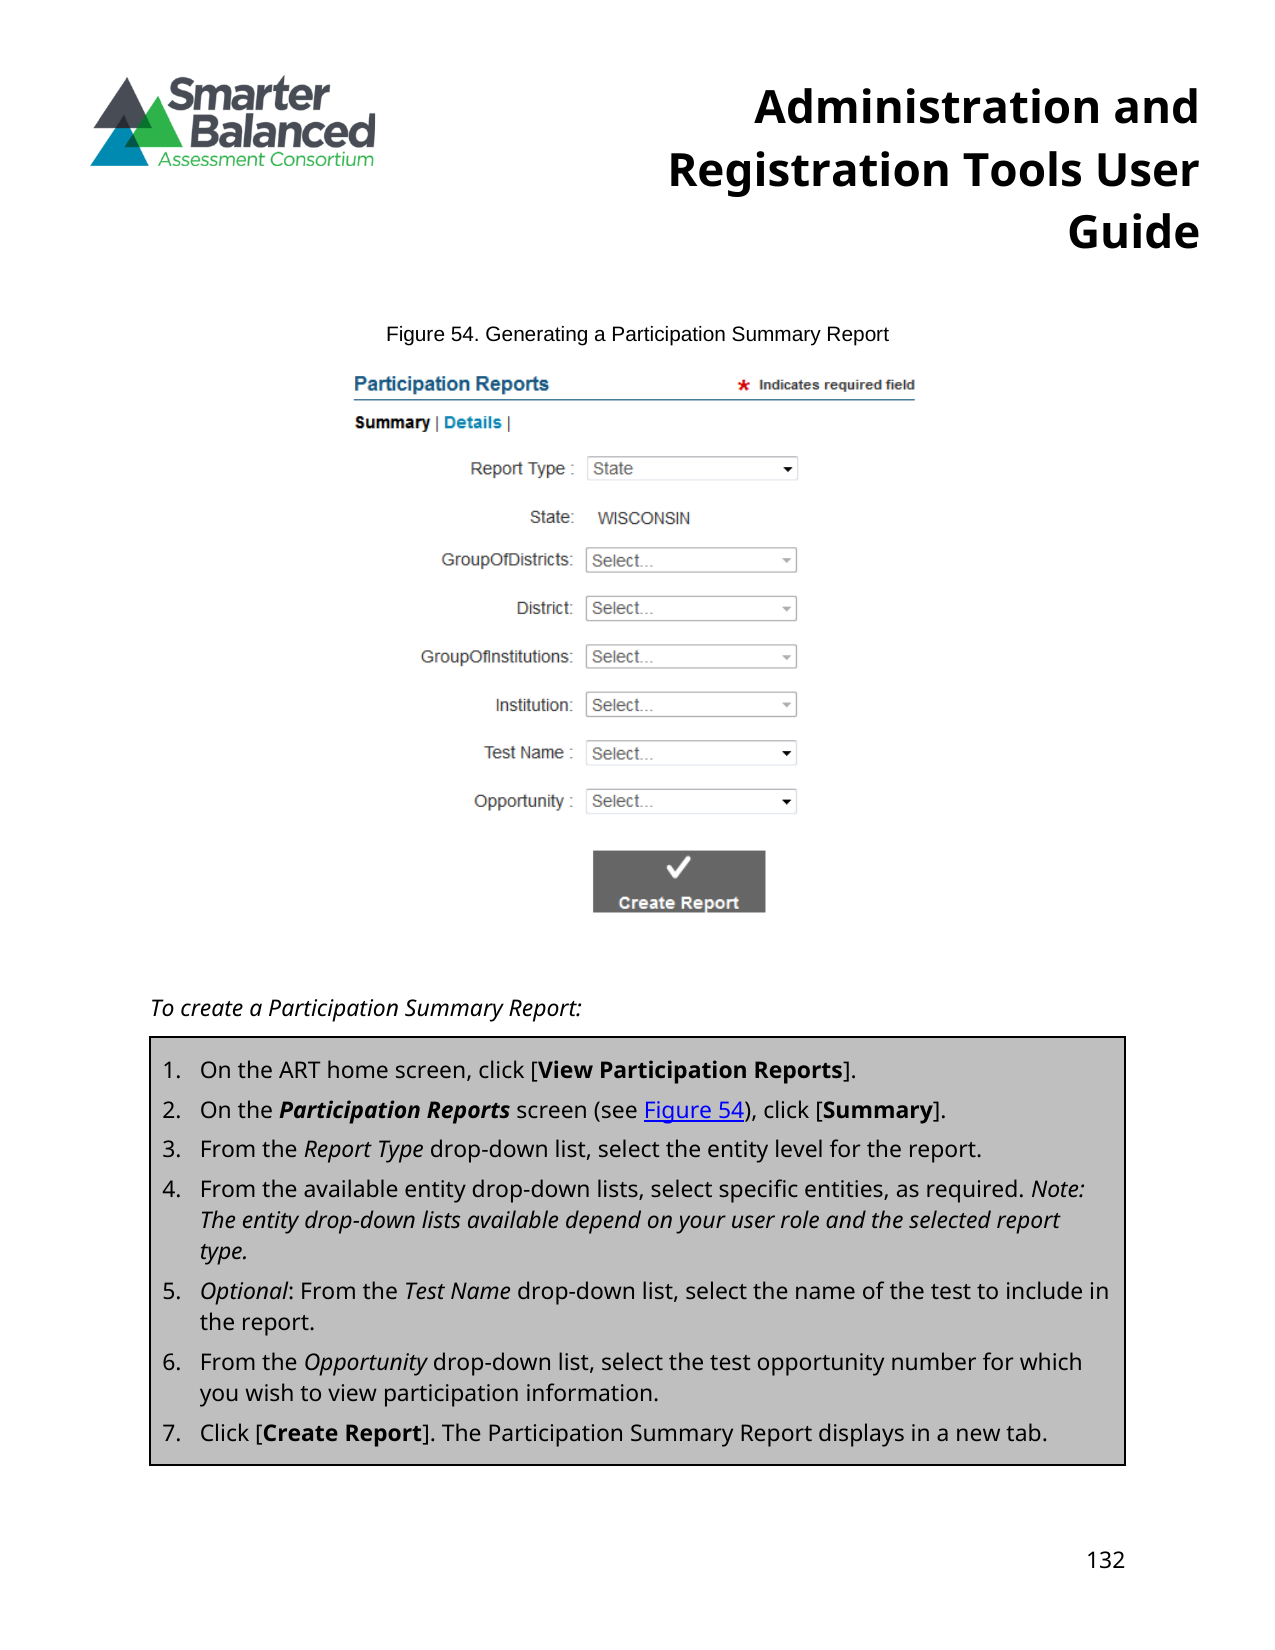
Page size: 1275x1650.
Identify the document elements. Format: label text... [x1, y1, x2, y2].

text To create a Participation Summary Report: [150, 992, 1125, 1024]
picture [337, 358, 938, 949]
table_header On the ART home screen, click [View Participation Reports]. On the Participation Reports screen (see Figure 50), click [Summary]. From the Report Type drop-down list, select the entity level for the report. From the available entity drop-down lists, select specific entities, as required. Note: The entity drop-down lists available depend on your user role and the selected report type. Optional: From the Test Name drop-down list, select the name of the test to include in the report. From the Opportunity drop-down list, select the test opportunity number for which you wish to view participation information. Click [Create Report]. The Participation Summary Report displays in a new tab. [151, 1038, 1124, 1464]
picture [90, 75, 375, 166]
